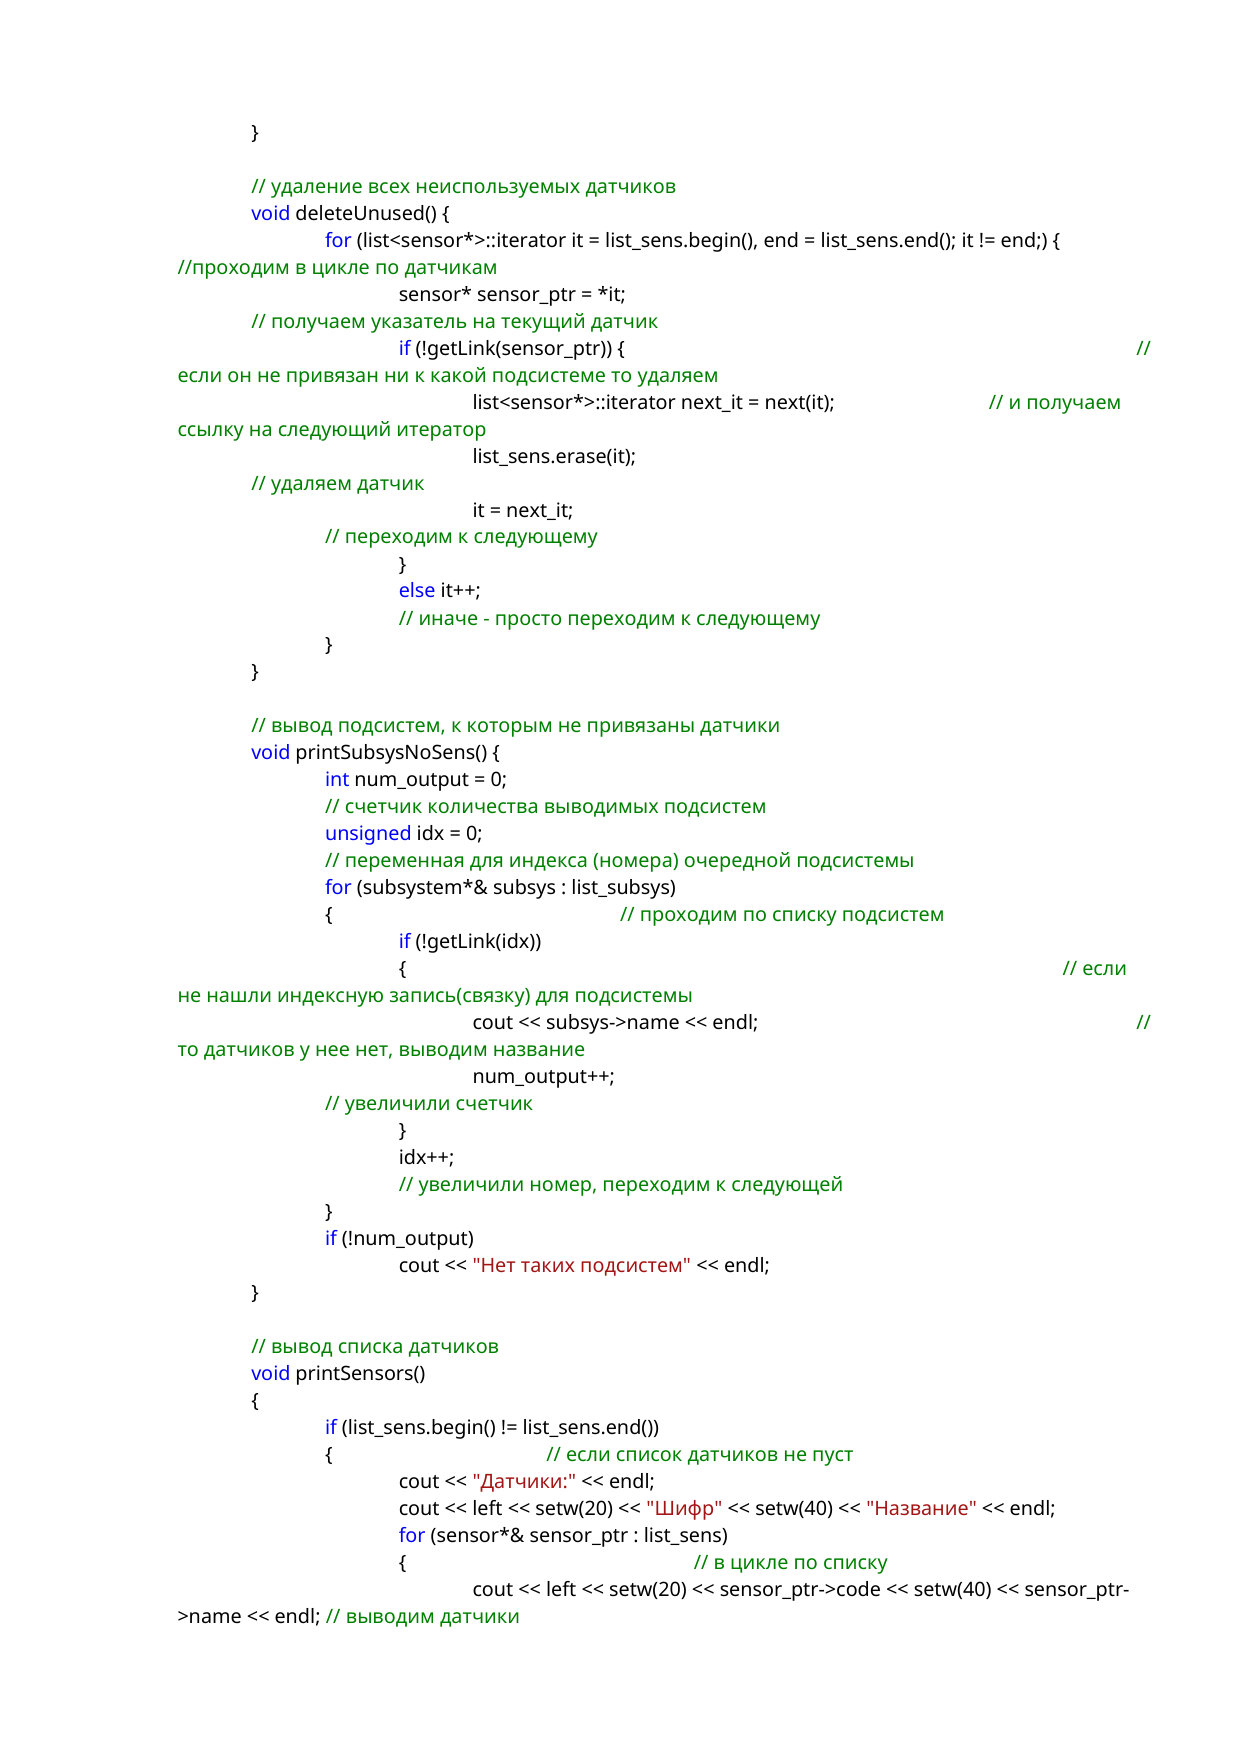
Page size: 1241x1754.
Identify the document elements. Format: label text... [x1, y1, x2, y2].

text it = next_it; // переходим к следующему [177, 496, 1152, 550]
text { // в цикле по списку [177, 1548, 1152, 1575]
text void printSubsysNoSens() { [177, 739, 1152, 766]
text // вывод списка датчиков [177, 1332, 1152, 1359]
text { [177, 1386, 1152, 1413]
text if (!getLink(idx)) [177, 927, 1152, 954]
text num_output++; // увеличили счетчик [177, 1062, 1152, 1116]
text cout << "Нет таких подсистем" << endl; [177, 1251, 1152, 1278]
text // удаление всех неиспользуемых датчиков [177, 172, 1152, 199]
text { // проходим по списку подсистем [177, 901, 1152, 927]
text } [177, 1116, 1152, 1143]
text } [177, 658, 1152, 685]
text cout << subsys->name << endl; // то датчиков у нее нет, выводим название [177, 1008, 1152, 1062]
text cout << left << setw(20) << sensor_ptr->code << setw(40) << sensor_ptr->name << endl; // выводим датчики [177, 1575, 1152, 1629]
text list_sens.erase(it); // удаляем датчик [177, 442, 1152, 496]
text void deleteUnused() { [177, 199, 1152, 226]
text } [177, 1197, 1152, 1224]
text list<sensor*>::iterator next_it = next(it); // и получаем ссылку на следующий итератор [177, 388, 1152, 442]
text if (!num_output) [177, 1224, 1152, 1251]
text } [177, 550, 1152, 577]
text } [177, 1278, 1152, 1305]
text } [177, 118, 1152, 145]
text // вывод подсистем, к которым не привязаны датчики [177, 712, 1152, 739]
text } [177, 631, 1152, 658]
text int num_output = 0; // счетчик количества выводимых подсистем [177, 766, 1152, 819]
text for (sensor*& sensor_ptr : list_sens) [177, 1521, 1152, 1548]
text cout << left << setw(20) << "Шифр" << setw(40) << "Название" << endl; [177, 1494, 1152, 1521]
text for (list<sensor*>::iterator it = list_sens.begin(), end = list_sens.end(); it != end;) { //проходим в цикле по датчикам [177, 226, 1152, 280]
text if (list_sens.begin() != list_sens.end()) [177, 1413, 1152, 1440]
text cout << "Датчики:" << endl; [177, 1467, 1152, 1494]
text void printSensors() [177, 1359, 1152, 1386]
text idx++; // увеличили номер, переходим к следующей [177, 1143, 1152, 1197]
text unsigned idx = 0; // переменная для индекса (номера) очередной подсистемы [177, 819, 1152, 873]
text { // если не нашли индексную запись(связку) для подсистемы [177, 954, 1152, 1008]
text if (!getLink(sensor_ptr)) { // если он не привязан ни к какой подсистеме то удаляем [177, 334, 1152, 388]
text for (subsystem*& subsys : list_subsys) [177, 873, 1152, 901]
text sensor* sensor_ptr = *it; // получаем указатель на текущий датчик [177, 280, 1152, 334]
text { // если список датчиков не пуст [177, 1440, 1152, 1467]
text else it++; // иначе - просто переходим к следующему [177, 577, 1152, 631]
